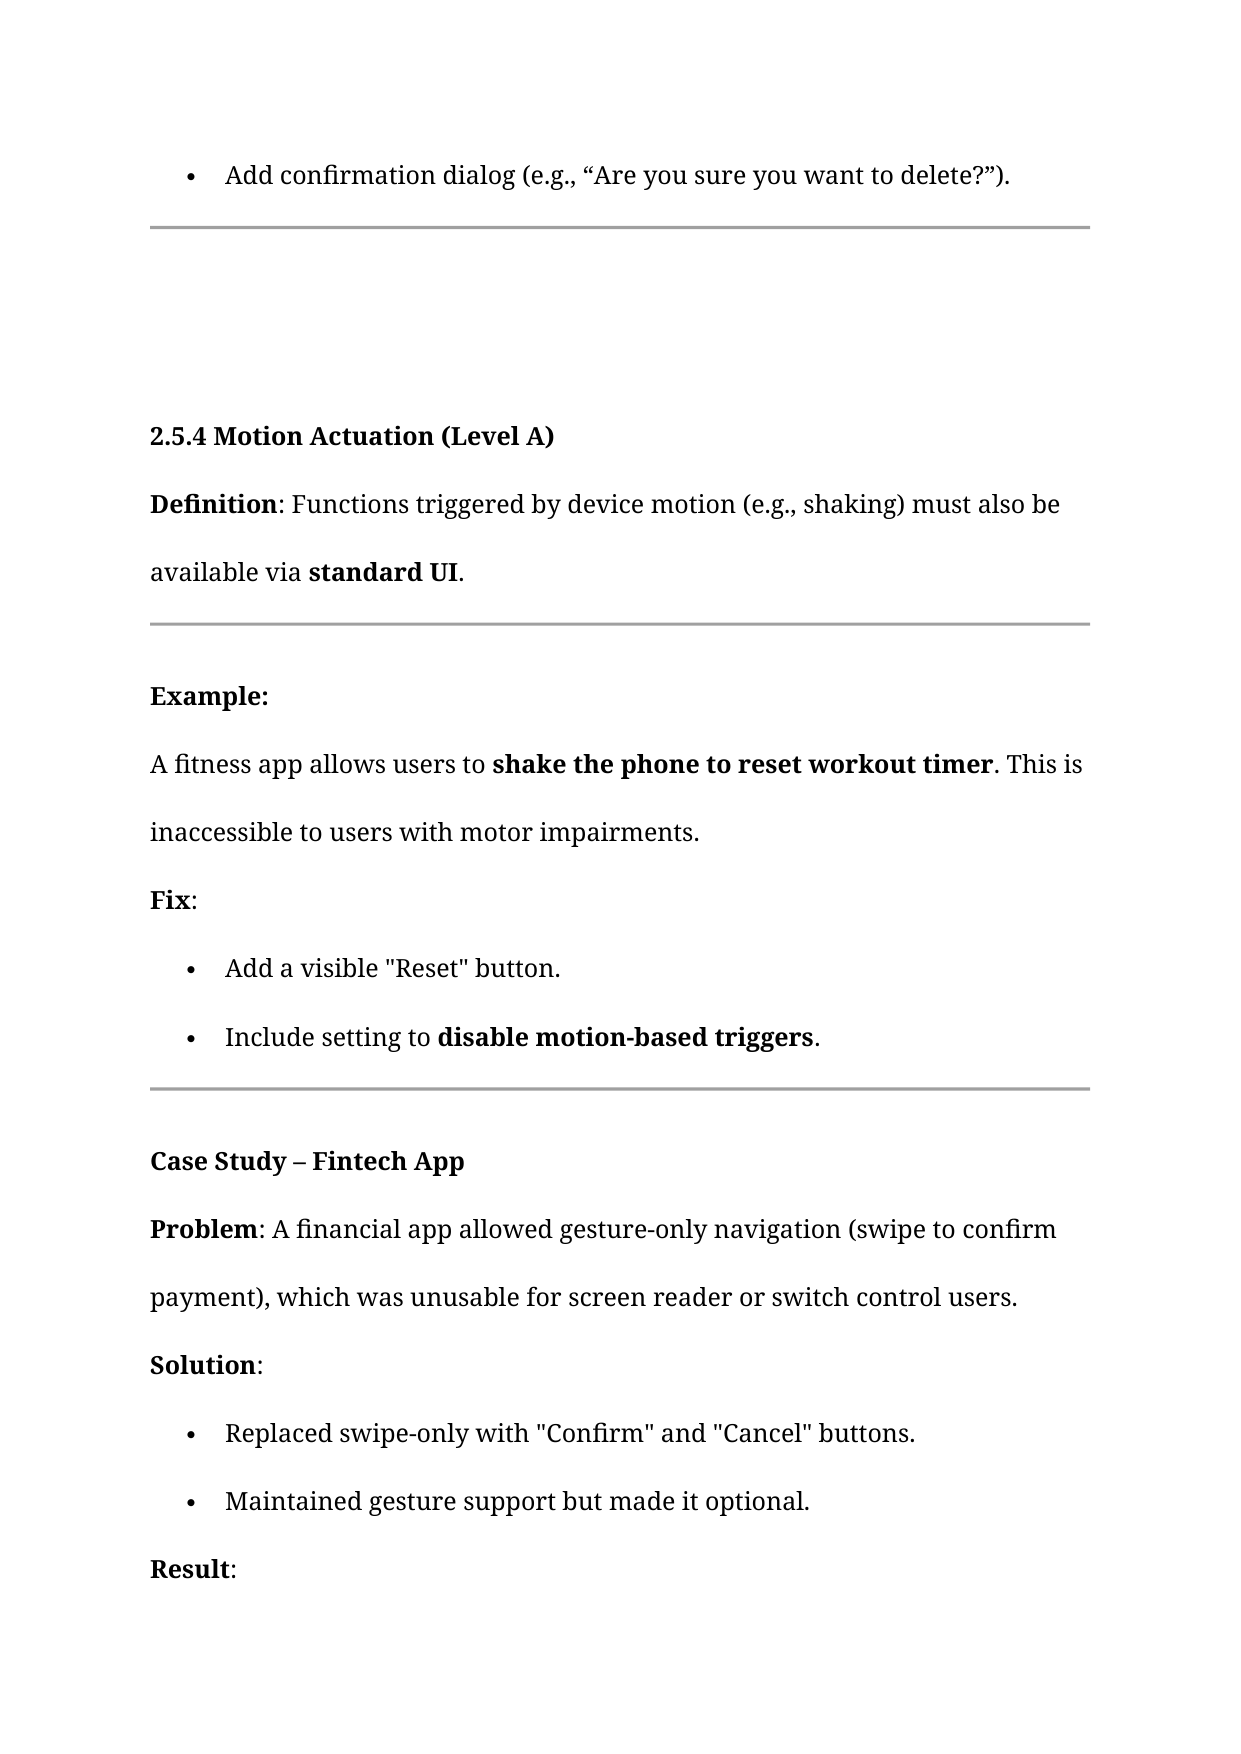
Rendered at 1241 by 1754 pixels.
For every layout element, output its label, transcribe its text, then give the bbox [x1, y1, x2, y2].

text A fitness app allows users to shake the phone to reset workout timer. This is inaccessible to users with motor impairments. [150, 747, 1090, 849]
text Example: [150, 679, 1090, 713]
text Problem: A financial app allowed gesture-only navigation (swipe to confirm payment), which was unusable for screen reader or switch control users. [150, 1212, 1090, 1314]
text Case Study – Fintech App [150, 1143, 1090, 1177]
text Definition: Functions triggered by device motion (e.g., shaking) must also be available via standard UI. [150, 486, 1090, 588]
text 2.5.4 Motion Actuation (Level A) [150, 418, 1090, 452]
text Solution: [150, 1348, 1090, 1382]
text Fix: [150, 883, 1090, 917]
list Include setting to disable motion-based triggers. [187, 1019, 1090, 1053]
list Replaced swipe-only with "Confirm" and "Cancel" buttons. [187, 1416, 1090, 1450]
text Result: [150, 1552, 1090, 1586]
list Add confirmation dialog (e.g., “Are you sure you want to delete?”). [187, 158, 1090, 192]
list Maintained gesture support but made it optional. [187, 1484, 1090, 1518]
list Add a visible "Reset" button. [187, 951, 1090, 985]
